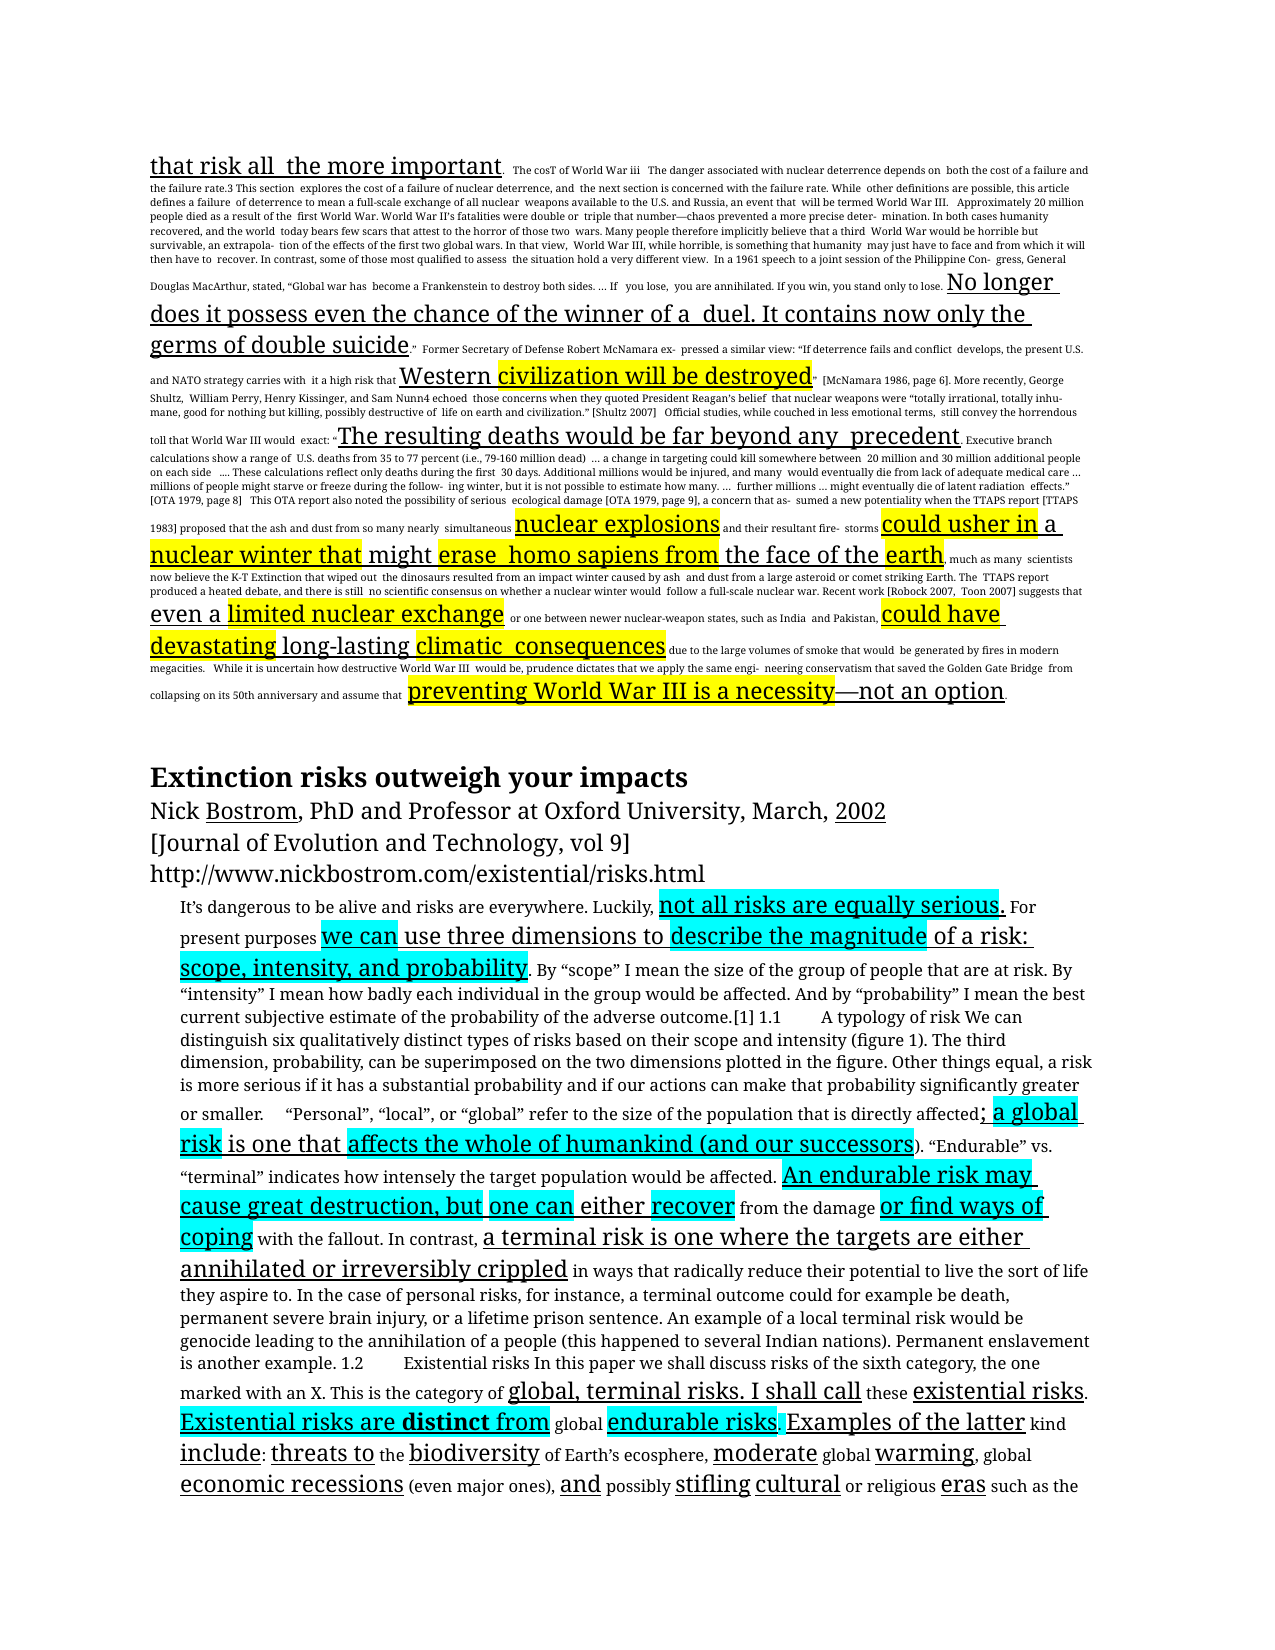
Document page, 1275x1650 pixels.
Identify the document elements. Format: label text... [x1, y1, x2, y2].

text [Journal of Evolution and Technology, vol 9] http://www.nickbostrom.com/existential/risks.html [150, 826, 1125, 889]
text Nick Bostrom, PhD and Professor at Oxford University, March, 2002 [150, 795, 1125, 826]
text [150, 150, 1095, 706]
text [180, 889, 1095, 1499]
subtitle Extinction risks outweigh your impacts [150, 758, 1125, 795]
